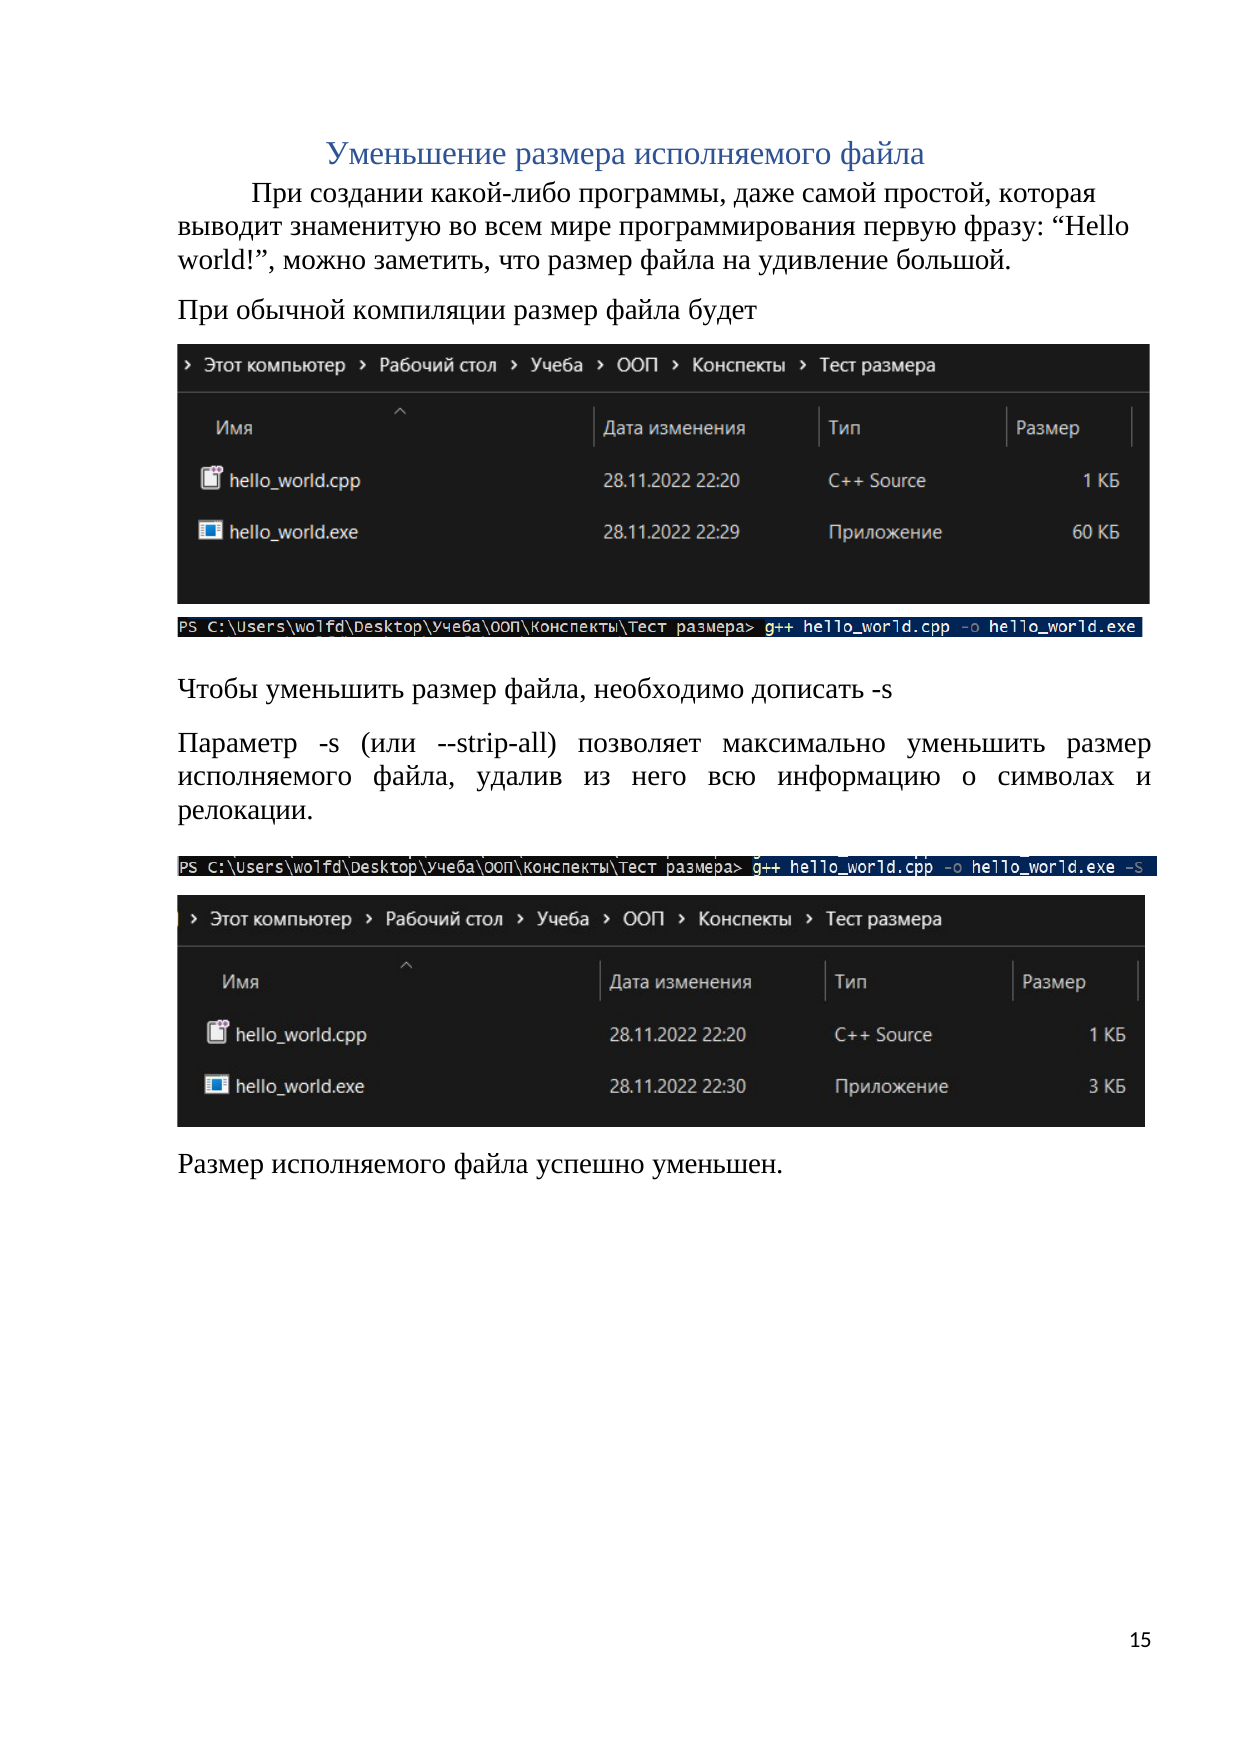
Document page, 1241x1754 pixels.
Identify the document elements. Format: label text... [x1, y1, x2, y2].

picture [177, 617, 1143, 637]
text Чтобы уменьшить размер файла, необходимо дописать -s [177, 671, 1215, 705]
text Параметр -s (или --strip-all) позволяет максимально уменьшить размер исполняемого файла, удалив из него всю информацию о символах и релокации. [177, 725, 1152, 825]
text При создании какой-либо программы, даже самой простой, которая выводит знаменитую во всем мире программирования первую фразу: “Hello world!”, можно заметить, что размер файла на удивление большой. [177, 175, 1154, 276]
picture [177, 344, 1150, 604]
subtitle Уменьшение размера исполняемого файла [325, 133, 1215, 172]
text При обычной компиляции размер файла будет [177, 292, 1215, 325]
text Размер исполняемого файла успешно уменьшен. [177, 912, 1215, 1179]
picture [177, 856, 1157, 876]
picture [177, 895, 1145, 912]
